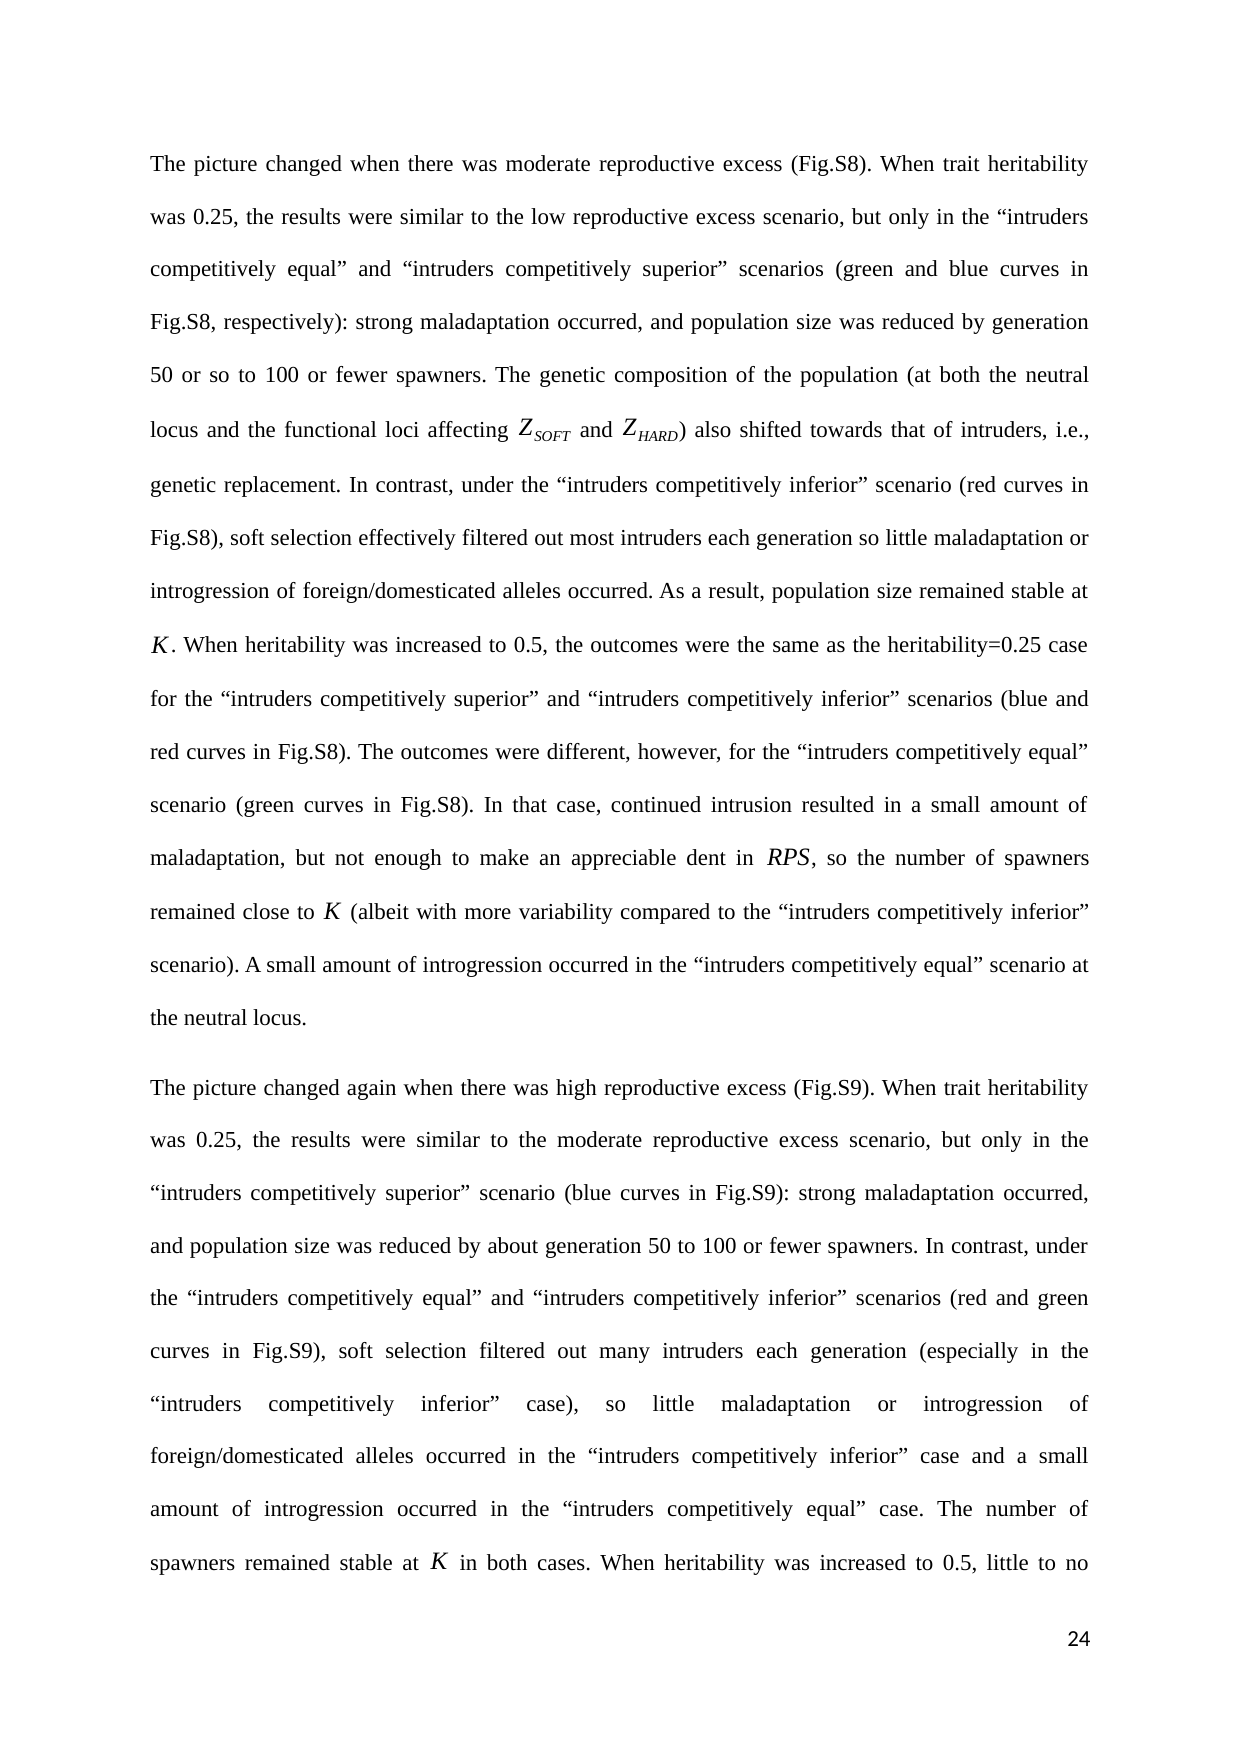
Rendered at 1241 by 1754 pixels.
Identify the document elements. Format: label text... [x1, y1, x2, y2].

text The picture changed when there was moderate reproductive excess (Fig.S8). When trait heritability was 0.25, the results were similar to the low reproductive excess scenario, but only in the “intruders competitively equal” and “intruders competitively superior” scenarios (green and blue curves in Fig.S8, respectively): strong maladaptation occurred, and population size was reduced by generation 50 or so to 100 or fewer spawners. The genetic composition of the population (at both the neutral locus and the functional loci affecting and ) also shifted towards that of intruders, i.e., genetic replacement. In contrast, under the “intruders competitively inferior” scenario (red curves in Fig.S8), soft selection effectively filtered out most intruders each generation so little maladaptation or introgression of foreign/domesticated alleles occurred. As a result, population size remained stable at . When heritability was increased to 0.5, the outcomes were the same as the heritability=0.25 case for the “intruders competitively superior” and “intruders competitively inferior” scenarios (blue and red curves in Fig.S8). The outcomes were different, however, for the “intruders competitively equal” scenario (green curves in Fig.S8). In that case, continued intrusion resulted in a small amount of maladaptation, but not enough to make an appreciable dent in , so the number of spawners remained close to (albeit with more variability compared to the “intruders competitively inferior” scenario). A small amount of introgression occurred in the “intruders competitively equal” scenario at the neutral locus. [150, 150, 1090, 1031]
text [150, 1073, 1090, 1576]
